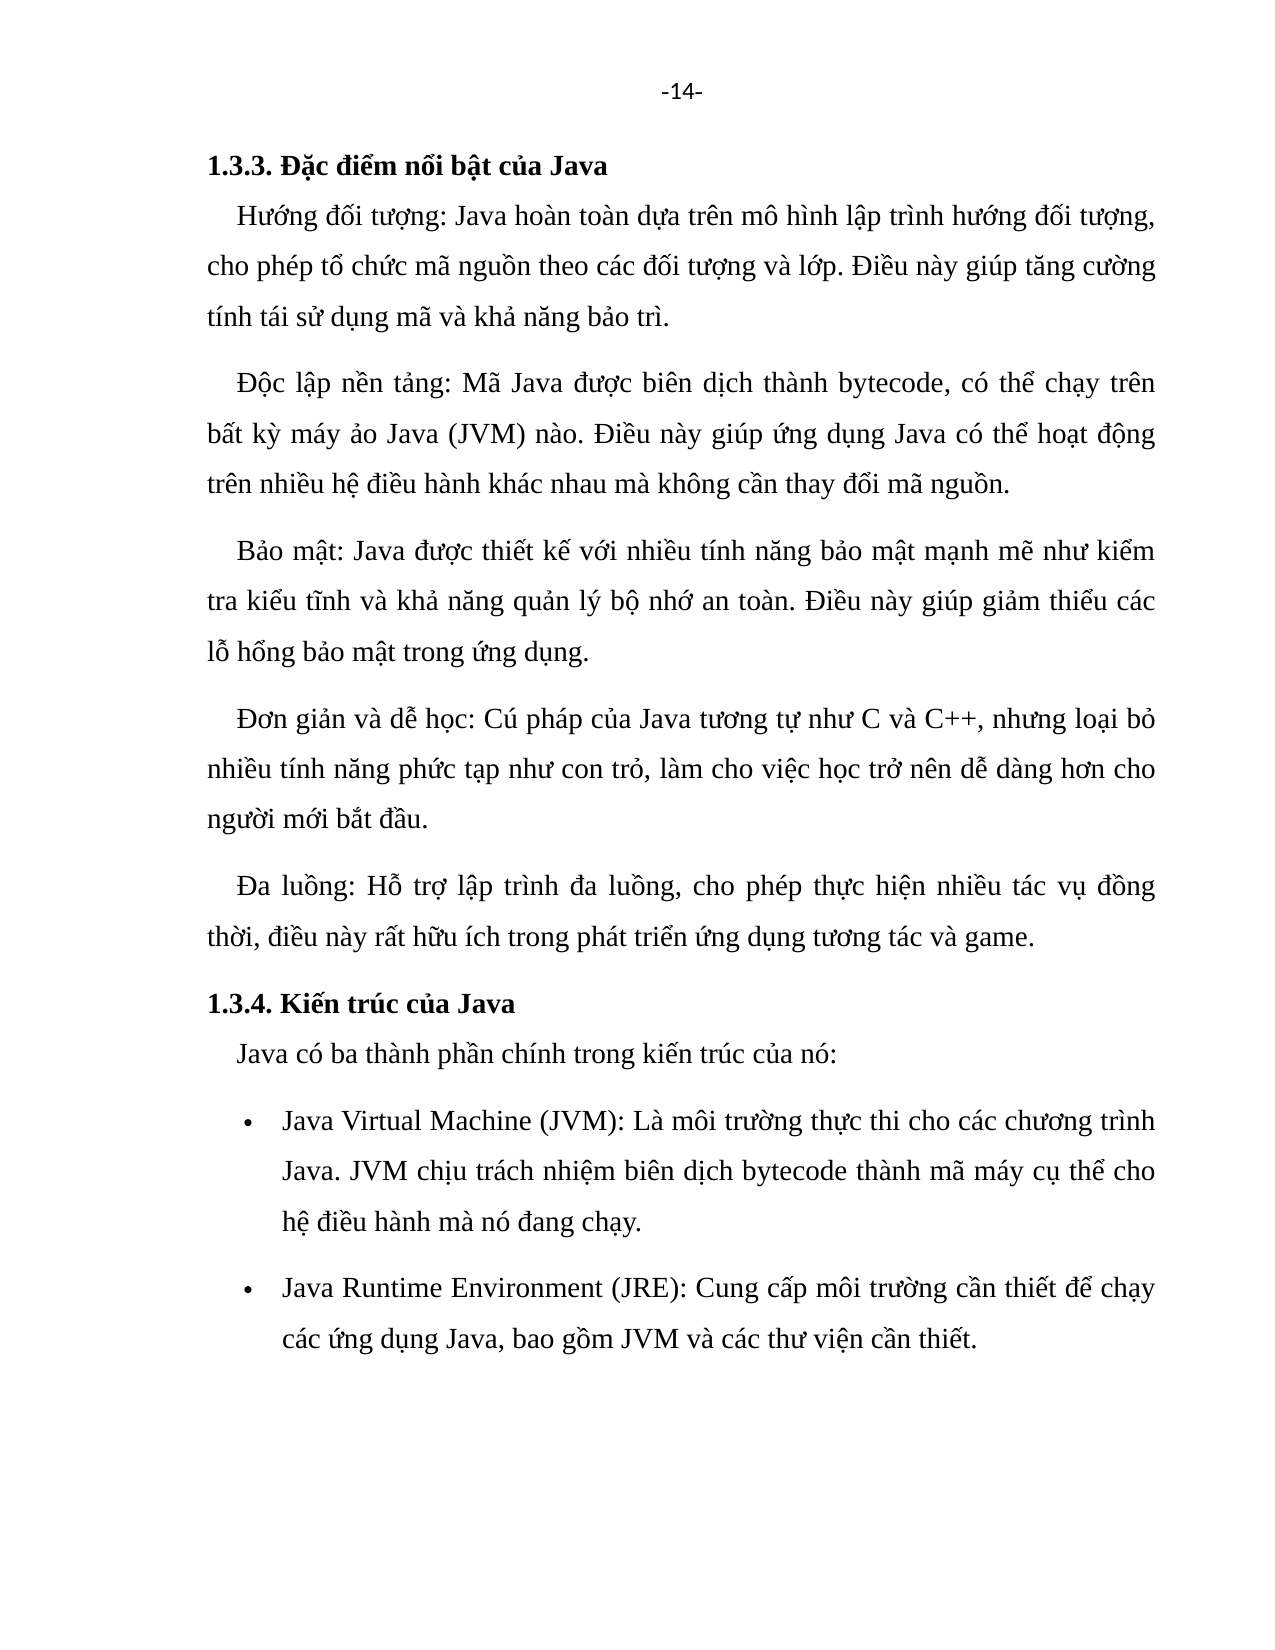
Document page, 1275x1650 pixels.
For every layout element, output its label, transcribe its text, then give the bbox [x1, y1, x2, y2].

text Đơn giản và dễ học: Cú pháp của Java tương tự như C và C++, nhưng loại bỏ nhiều tính năng phức tạp như con trỏ, làm cho việc học trở nên dễ dàng hơn cho người mới bắt đầu. [207, 701, 1157, 835]
list Java Runtime Environment (JRE): Cung cấp môi trường cần thiết để chạy các ứng dụng Java, bao gồm JVM và các thư viện cần thiết. [244, 1271, 1157, 1354]
text Bảo mật: Java được thiết kế với nhiều tính năng bảo mật mạnh mẽ như kiểm tra kiểu tĩnh và khả năng quản lý bộ nhớ an toàn. Điều này giúp giảm thiểu các lỗ hổng bảo mật trong ứng dụng. [207, 533, 1157, 667]
list Java Virtual Machine (JVM): Là môi trường thực thi cho các chương trình Java. JVM chịu trách nhiệm biên dịch bytecode thành mã máy cụ thể cho hệ điều hành mà nó đang chạy. [244, 1103, 1157, 1237]
text Độc lập nền tảng: Mã Java được biên dịch thành bytecode, có thể chạy trên bất kỳ máy ảo Java (JVM) nào. Điều này giúp ứng dụng Java có thể hoạt động trên nhiều hệ điều hành khác nhau mà không cần thay đổi mã nguồn. [207, 366, 1157, 500]
text Java có ba thành phần chính trong kiến trúc của nó: [207, 1036, 1157, 1069]
subtitle 1.3.3. Đặc điểm nổi bật của Java [207, 148, 1157, 181]
text Hướng đối tượng: Java hoàn toàn dựa trên mô hình lập trình hướng đối tượng, cho phép tổ chức mã nguồn theo các đối tượng và lớp. Điều này giúp tăng cường tính tái sử dụng mã và khả năng bảo trì. [207, 198, 1157, 332]
text Đa luồng: Hỗ trợ lập trình đa luồng, cho phép thực hiện nhiều tác vụ đồng thời, điều này rất hữu ích trong phát triển ứng dụng tương tác và game. [207, 868, 1157, 952]
subtitle 1.3.4. Kiến trúc của Java [207, 986, 1157, 1019]
